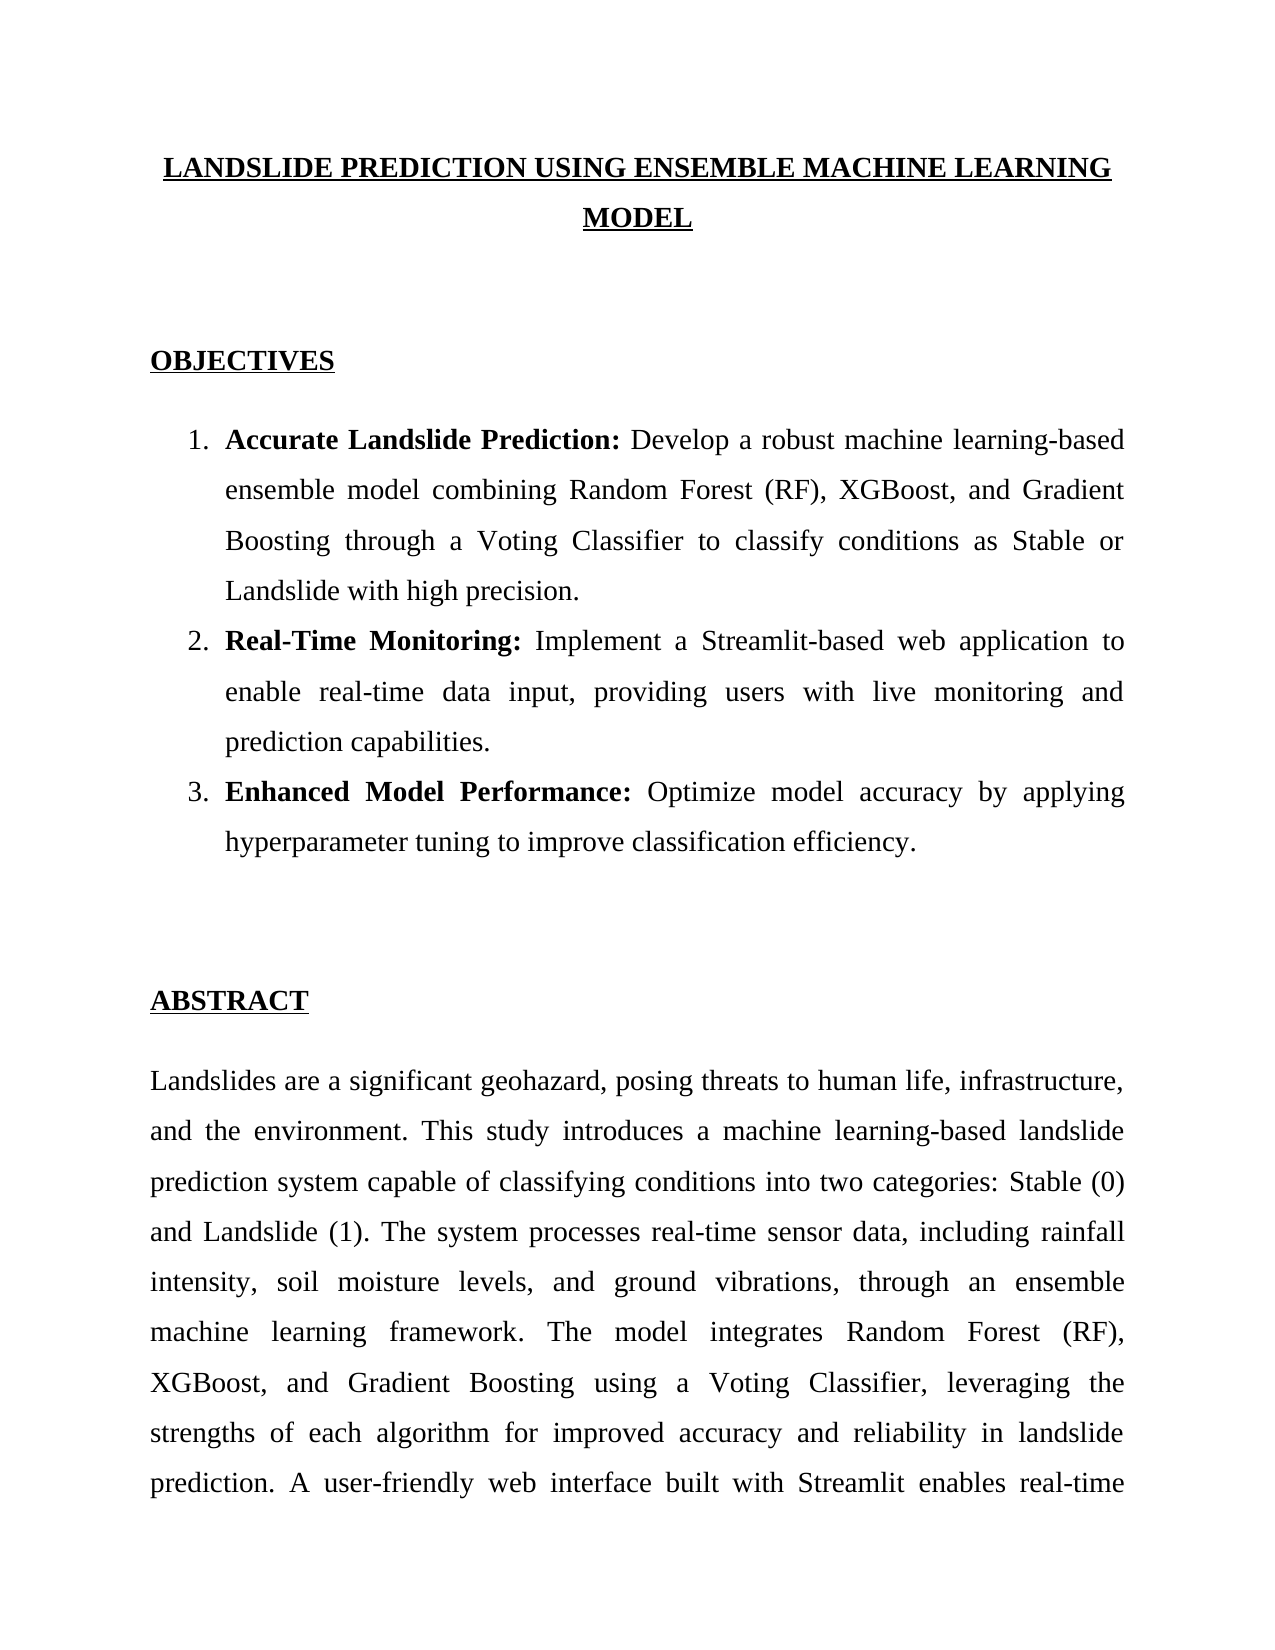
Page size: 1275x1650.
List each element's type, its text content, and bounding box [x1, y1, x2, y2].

text OBJECTIVES [150, 343, 1125, 376]
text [150, 1063, 1125, 1499]
list Accurate Landslide Prediction: Develop a robust machine learning-based ensemble model combining Random Forest (RF), XGBoost, and Gradient Boosting through a Voting Classifier to classify conditions as Stable or Landslide with high precision. [187, 422, 1125, 607]
list Real-Time Monitoring: Implement a Streamlit-based web application to enable real-time data input, providing users with live monitoring and prediction capabilities. [187, 623, 1125, 757]
text ABSTRACT [150, 983, 1125, 1017]
list Enhanced Model Performance: Optimize model accuracy by applying hyperparameter tuning to improve classification efficiency. [187, 774, 1125, 858]
text LANDSLIDE PREDICTION USING ENSEMBLE MACHINE LEARNING MODEL [150, 150, 1125, 234]
